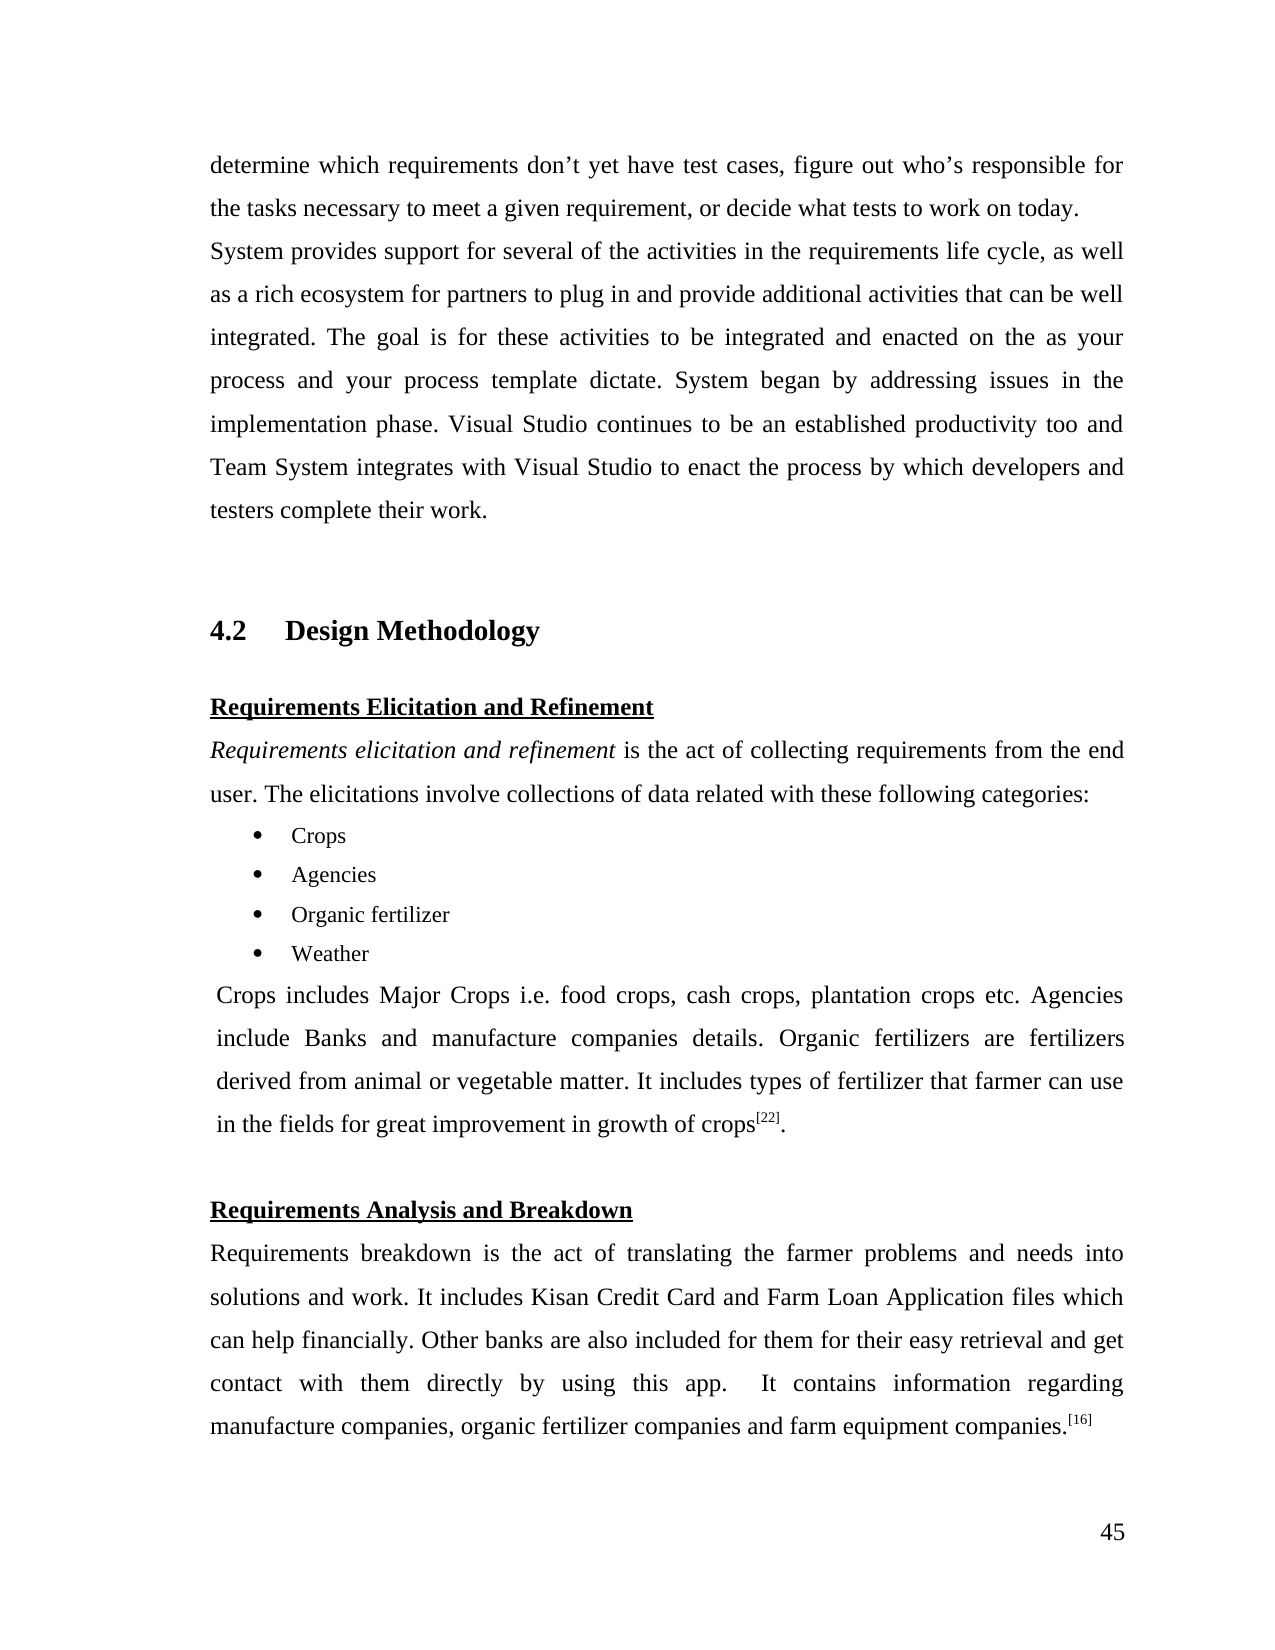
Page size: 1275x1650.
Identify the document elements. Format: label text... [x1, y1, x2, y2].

text Requirements Elicitation and Refinement [210, 692, 1125, 721]
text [210, 150, 1125, 222]
text Crops includes Major Crops i.e. food crops, cash crops, plantation crops etc. Agencies include Banks and manufacture companies details. Organic fertilizers are fertilizers derived from animal or vegetable matter. It includes types of fertilizer that farmer can use in the fields for great improvement in growth of crops[22]. [216, 980, 1125, 1138]
list Crops [254, 822, 1125, 848]
list Organic fertilizer [254, 901, 1125, 927]
text Requirements Analysis and Breakdown [210, 1195, 1125, 1224]
list Weather [254, 940, 1125, 967]
text 4.2 Design Methodology [210, 613, 1125, 647]
list Agencies [254, 861, 1125, 888]
text Requirements breakdown is the act of translating the farmer problems and needs into solutions and work. It includes Kisan Credit Card and Farm Loan Application files which can help financially. Other banks are also included for them for their easy retrieval and get contact with them directly by using this app. It contains information regarding manufacture companies, organic fertilizer companies and farm equipment companies.[16] [210, 1238, 1125, 1440]
text System provides support for several of the activities in the requirements life cycle, as well as a rich ecosystem for partners to plug in and provide additional activities that can be well integrated. The goal is for these activities to be integrated and enacted on the as your process and your process template dictate. System began by addressing issues in the implementation phase. Visual Studio continues to be an established productivity too and Team System integrates with Visual Studio to enact the process by which developers and testers complete their work. [210, 236, 1125, 524]
text Requirements elicitation and refinement is the act of collecting requirements from the end user. The elicitations involve collections of data related with these following categories: [210, 736, 1125, 807]
